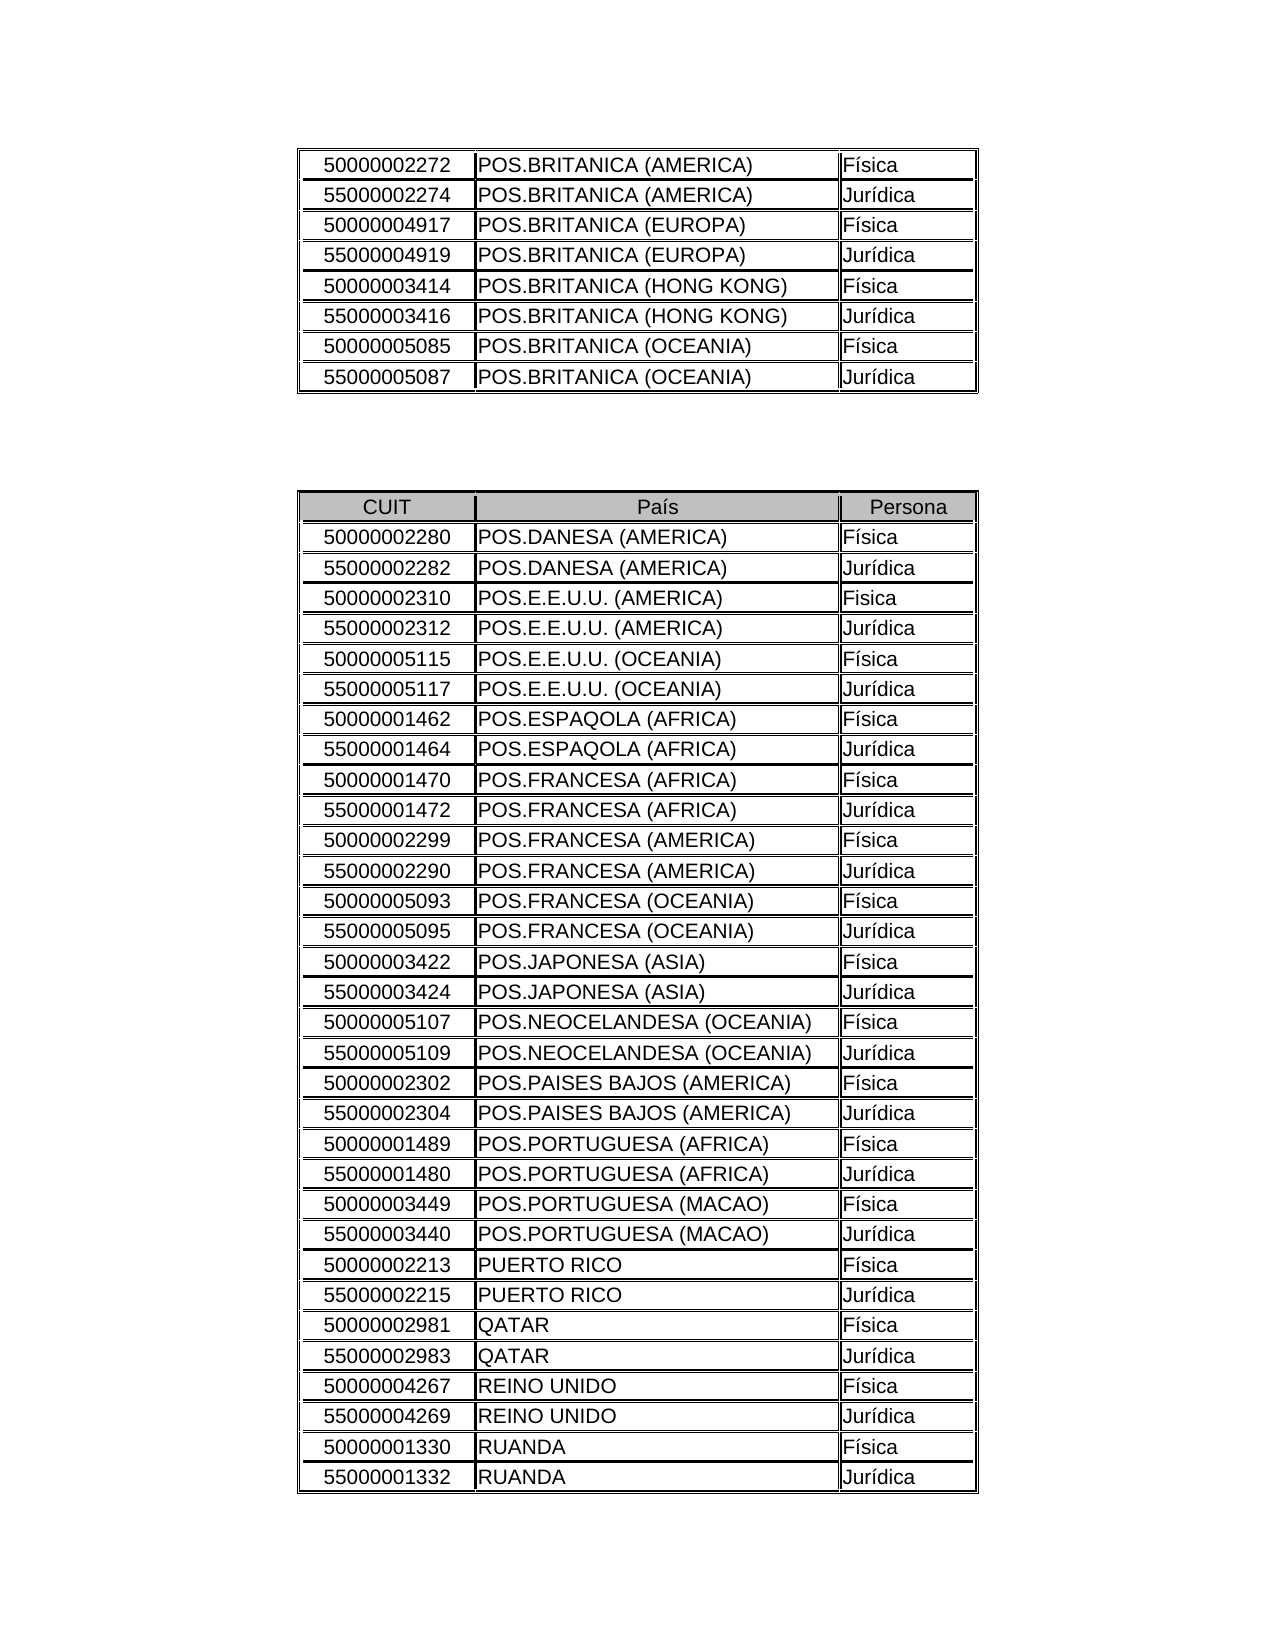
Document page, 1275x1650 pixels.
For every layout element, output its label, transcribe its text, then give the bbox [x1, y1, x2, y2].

table_cell PUERTO RICO [477, 1282, 838, 1308]
table_cell 55000001464 [300, 733, 474, 763]
table_cell POS.E.E.U.U. (AMERICA) [477, 584, 838, 611]
table_cell 55000001472 [300, 793, 474, 823]
table_cell Física [842, 1248, 977, 1278]
table_cell 50000005107 [300, 1005, 474, 1036]
table_cell 55000005117 [299, 672, 475, 702]
table_cell POS.BRITANICA (HONG KONG) [477, 272, 838, 299]
table_cell POS.JAPONESA (ASIA) [477, 948, 838, 975]
table_cell Física [840, 1430, 977, 1460]
table_cell Jurídica [842, 1218, 976, 1248]
table_cell POS.BRITANICA (OCEANIA) [475, 360, 840, 390]
table_cell POS.FRANCESA (AFRICA) [477, 766, 838, 793]
table_cell POS.E.E.U.U. (AMERICA) [477, 615, 838, 642]
table_cell Jurídica [840, 1339, 977, 1369]
table_cell RUANDA [475, 1460, 840, 1490]
table_cell 50000002299 [300, 824, 474, 854]
table_cell Física [842, 1369, 976, 1399]
table_cell Física [842, 1005, 976, 1036]
table_cell 50000004917 [300, 208, 474, 238]
table_cell POS.ESPAQOLA (AFRICA) [477, 706, 838, 732]
table_cell 50000002981 [300, 1309, 474, 1339]
table_cell Jurídica [840, 1157, 977, 1187]
table_cell Jurídica [842, 178, 977, 208]
table_cell PUERTO RICO [477, 1251, 838, 1278]
table_cell 50000002302 [300, 1066, 474, 1096]
table_header CUIT [300, 493, 475, 520]
table_cell Jurídica [842, 1399, 976, 1430]
table_cell POS.DANESA (AMERICA) [477, 554, 838, 581]
table_cell 55000002290 [299, 854, 475, 884]
table_cell Física [840, 1127, 977, 1157]
table_cell Física [842, 330, 976, 360]
table_cell Jurídica [840, 1036, 977, 1066]
table_cell 50000001462 [300, 702, 474, 732]
table_cell 55000003440 [300, 1218, 474, 1248]
table_cell 55000001480 [299, 1157, 475, 1187]
table_cell REINO UNIDO [477, 1373, 838, 1399]
table_cell POS.FRANCESA (OCEANIA) [477, 918, 838, 945]
table_cell POS.PORTUGUESA (MACAO) [477, 1221, 838, 1248]
table_cell 50000002272 [300, 151, 475, 178]
table_cell 50000005085 [300, 330, 474, 360]
table_cell Jurídica [840, 1460, 975, 1490]
table_cell 50000003449 [300, 1187, 474, 1217]
table_cell Física [842, 269, 975, 299]
table_cell POS.E.E.U.U. (OCEANIA) [477, 675, 838, 702]
table_header País [475, 492, 840, 520]
table_cell Jurídica [842, 914, 976, 945]
table_cell POS.BRITANICA (EUROPA) [477, 212, 838, 238]
table_cell 50000001489 [299, 1127, 475, 1157]
table_cell POS.FRANCESA (AMERICA) [477, 857, 838, 884]
table_cell Física [842, 1187, 976, 1217]
table_cell 50000005115 [299, 642, 475, 672]
table_cell POS.NEOCELANDESA (OCEANIA) [477, 1009, 838, 1036]
table_cell Jurídica [842, 299, 976, 329]
table_cell 50000005093 [300, 884, 474, 914]
table_cell POS.FRANCESA (AMERICA) [477, 827, 838, 854]
table_cell POS.JAPONESA (ASIA) [477, 978, 838, 1005]
table_cell POS.BRITANICA (AMERICA) [477, 181, 838, 208]
table_cell Física [842, 520, 976, 551]
table_cell Física [840, 642, 977, 672]
table_cell POS.PORTUGUESA (MACAO) [477, 1191, 838, 1217]
table_cell Física [842, 1309, 976, 1339]
table_cell POS.FRANCESA (AFRICA) [477, 797, 838, 823]
table_cell POS.BRITANICA (OCEANIA) [477, 333, 838, 360]
table_cell POS.BRITANICA (HONG KONG) [477, 303, 838, 329]
table_cell Jurídica [840, 854, 977, 884]
table_cell Jurídica [840, 360, 977, 390]
table_cell 55000004919 [300, 239, 474, 269]
table_cell POS.ESPAQOLA (AFRICA) [477, 736, 838, 763]
table_cell Física [842, 1066, 975, 1096]
table_cell 50000002280 [300, 520, 474, 551]
table_cell POS.BRITANICA (AMERICA) [475, 149, 840, 178]
table_cell Física [842, 824, 976, 854]
table_cell 55000002274 [299, 178, 474, 208]
table_cell Física [842, 763, 977, 793]
table_cell RUANDA [477, 1433, 838, 1460]
table_cell 55000005087 [299, 360, 475, 390]
table_cell Jurídica [842, 1096, 976, 1127]
table_cell 50000001330 [299, 1430, 475, 1460]
table_cell Física [842, 884, 976, 914]
table_cell Jurídica [842, 239, 976, 269]
table_cell 50000001470 [299, 763, 474, 793]
table_cell POS.NEOCELANDESA (OCEANIA) [477, 1039, 838, 1066]
table_cell 55000002983 [299, 1339, 475, 1369]
table_cell POS.E.E.U.U. (OCEANIA) [477, 645, 838, 672]
table_cell Jurídica [840, 672, 977, 702]
table_cell POS.PORTUGUESA (AFRICA) [477, 1130, 838, 1157]
table_cell POS.PAISES BAJOS (AMERICA) [477, 1069, 838, 1096]
table_cell Física [840, 151, 975, 178]
table_cell 55000003416 [300, 299, 474, 329]
table_cell Jurídica [842, 611, 976, 642]
table_cell 50000002310 [300, 581, 474, 611]
table_cell 50000003414 [300, 269, 474, 299]
table_cell Fisica [842, 581, 975, 611]
table_cell Jurídica [842, 733, 976, 763]
table_cell 55000002215 [300, 1278, 474, 1308]
table_cell REINO UNIDO [477, 1403, 838, 1430]
table_cell QATAR [477, 1342, 838, 1369]
table_cell 55000005109 [299, 1036, 475, 1066]
table_cell POS.DANESA (AMERICA) [477, 524, 838, 551]
table_cell Física [842, 208, 976, 238]
table_cell QATAR [477, 1312, 838, 1339]
table_cell Jurídica [842, 1278, 976, 1308]
table_cell Jurídica [842, 975, 975, 1005]
table_cell POS.PAISES BAJOS (AMERICA) [477, 1100, 838, 1127]
table_cell Física [842, 702, 976, 732]
table_cell 55000005095 [300, 914, 474, 945]
table_cell Jurídica [840, 551, 977, 581]
table_cell POS.FRANCESA (OCEANIA) [477, 888, 838, 914]
table_cell 55000002304 [300, 1096, 474, 1127]
table_cell 50000002213 [299, 1248, 474, 1278]
table_cell 55000002312 [300, 611, 474, 642]
table_cell 55000003424 [300, 975, 474, 1005]
table_cell Física [840, 945, 977, 975]
table_cell 55000002282 [299, 551, 475, 581]
table_cell 50000003422 [299, 945, 475, 975]
table_cell 50000004267 [300, 1369, 474, 1399]
table_cell Jurídica [842, 793, 976, 823]
table_cell 55000004269 [300, 1399, 474, 1430]
table_header Persona [840, 493, 975, 520]
table_cell 55000001332 [300, 1460, 475, 1490]
table_cell POS.BRITANICA (EUROPA) [477, 242, 838, 269]
table_cell POS.PORTUGUESA (AFRICA) [477, 1160, 838, 1187]
